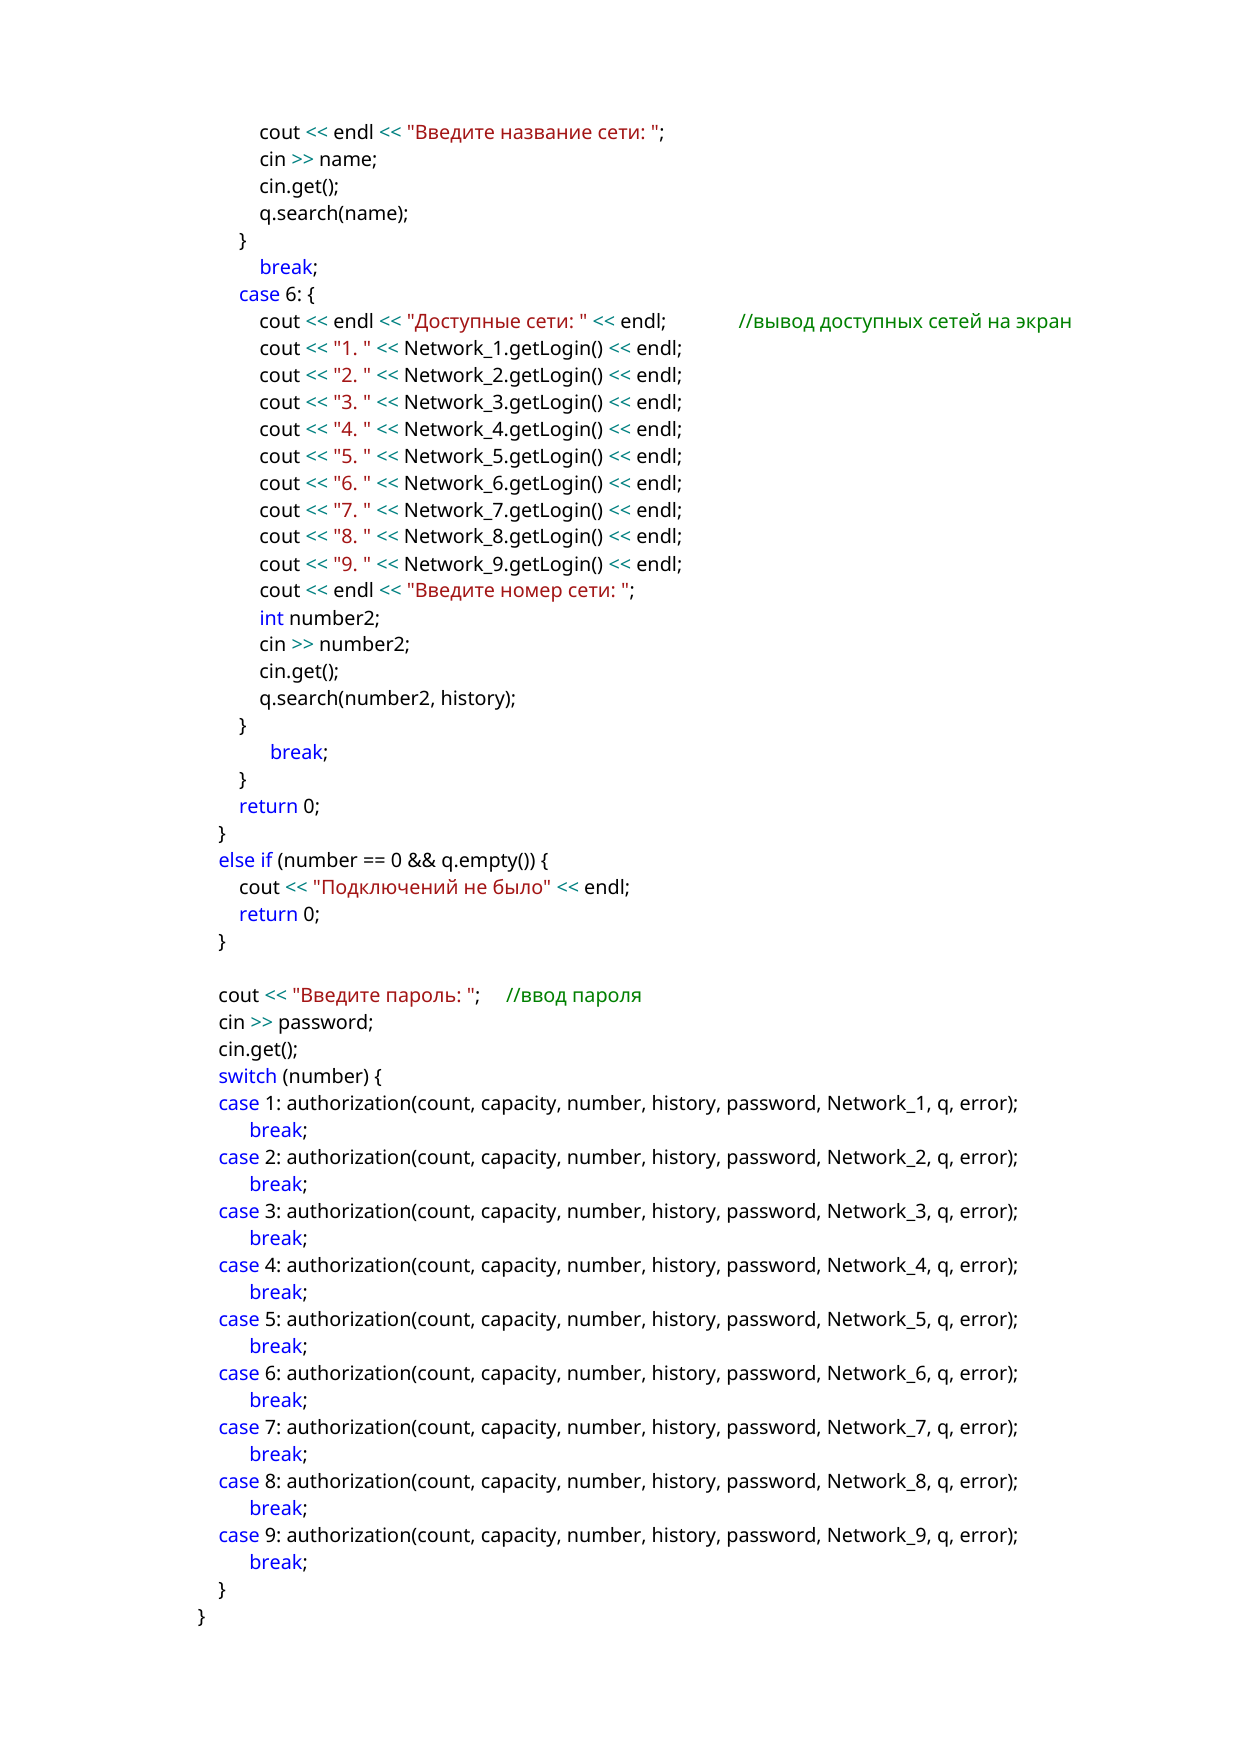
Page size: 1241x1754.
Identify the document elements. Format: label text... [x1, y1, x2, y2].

text case 5: authorization(count, capacity, number, history, password, Network_5, q, error); [177, 1305, 1152, 1332]
text break; [177, 1440, 1152, 1467]
text break; [177, 1332, 1152, 1359]
text break; [177, 739, 1152, 766]
text cout << "2. " << Network_2.getLogin() << endl; [177, 361, 1152, 388]
text case 4: authorization(count, capacity, number, history, password, Network_4, q, error); [177, 1251, 1152, 1278]
text break; [177, 253, 1152, 280]
text cin >> number2; [177, 631, 1152, 658]
text break; [177, 1548, 1152, 1575]
text cin.get(); [177, 1035, 1152, 1062]
text break; [177, 1494, 1152, 1521]
text switch (number) { [177, 1062, 1152, 1089]
text break; [177, 1116, 1152, 1143]
text } [177, 1575, 1152, 1602]
text cin >> name; [177, 145, 1152, 172]
text cout << "5. " << Network_5.getLogin() << endl; [177, 442, 1152, 469]
text cout << "8. " << Network_8.getLogin() << endl; [177, 523, 1152, 550]
text case 3: authorization(count, capacity, number, history, password, Network_3, q, error); [177, 1197, 1152, 1224]
text return 0; [177, 793, 1152, 819]
text return 0; [177, 901, 1152, 927]
text case 9: authorization(count, capacity, number, history, password, Network_9, q, error); [177, 1521, 1152, 1548]
text cin.get(); [177, 658, 1152, 685]
text cout << "Подключений не было" << endl; [177, 873, 1152, 901]
text break; [177, 1386, 1152, 1413]
text cout << endl << "Введите название сети: "; [177, 118, 1152, 145]
text cout << endl << "Доступные сети: " << endl; //вывод доступных сетей на экран [177, 307, 1152, 334]
text case 7: authorization(count, capacity, number, history, password, Network_7, q, error); [177, 1413, 1152, 1440]
text } [177, 766, 1152, 793]
text break; [177, 1170, 1152, 1197]
text int number2; [177, 604, 1152, 631]
text cout << "4. " << Network_4.getLogin() << endl; [177, 415, 1152, 442]
text cout << "6. " << Network_6.getLogin() << endl; [177, 469, 1152, 496]
text } [177, 927, 1152, 954]
text cout << "9. " << Network_9.getLogin() << endl; [177, 550, 1152, 577]
text case 6: { [177, 280, 1152, 307]
text break; [177, 1278, 1152, 1305]
text cout << "Введите пароль: "; //ввод пароля [177, 981, 1152, 1008]
text cin.get(); [177, 172, 1152, 199]
text cout << "1. " << Network_1.getLogin() << endl; [177, 334, 1152, 361]
text else if (number == 0 && q.empty()) { [177, 847, 1152, 873]
text cout << "3. " << Network_3.getLogin() << endl; [177, 388, 1152, 415]
text cout << endl << "Введите номер сети: "; [177, 577, 1152, 604]
text case 6: authorization(count, capacity, number, history, password, Network_6, q, error); [177, 1359, 1152, 1386]
text break; [177, 1224, 1152, 1251]
text q.search(name); [177, 199, 1152, 226]
text case 8: authorization(count, capacity, number, history, password, Network_8, q, error); [177, 1467, 1152, 1494]
text } [177, 1602, 1152, 1629]
text } [177, 712, 1152, 739]
text } [177, 819, 1152, 847]
text q.search(number2, history); [177, 685, 1152, 712]
text cin >> password; [177, 1008, 1152, 1035]
text } [177, 226, 1152, 253]
text cout << "7. " << Network_7.getLogin() << endl; [177, 496, 1152, 523]
text case 1: authorization(count, capacity, number, history, password, Network_1, q, error); [177, 1089, 1152, 1116]
text case 2: authorization(count, capacity, number, history, password, Network_2, q, error); [177, 1143, 1152, 1170]
